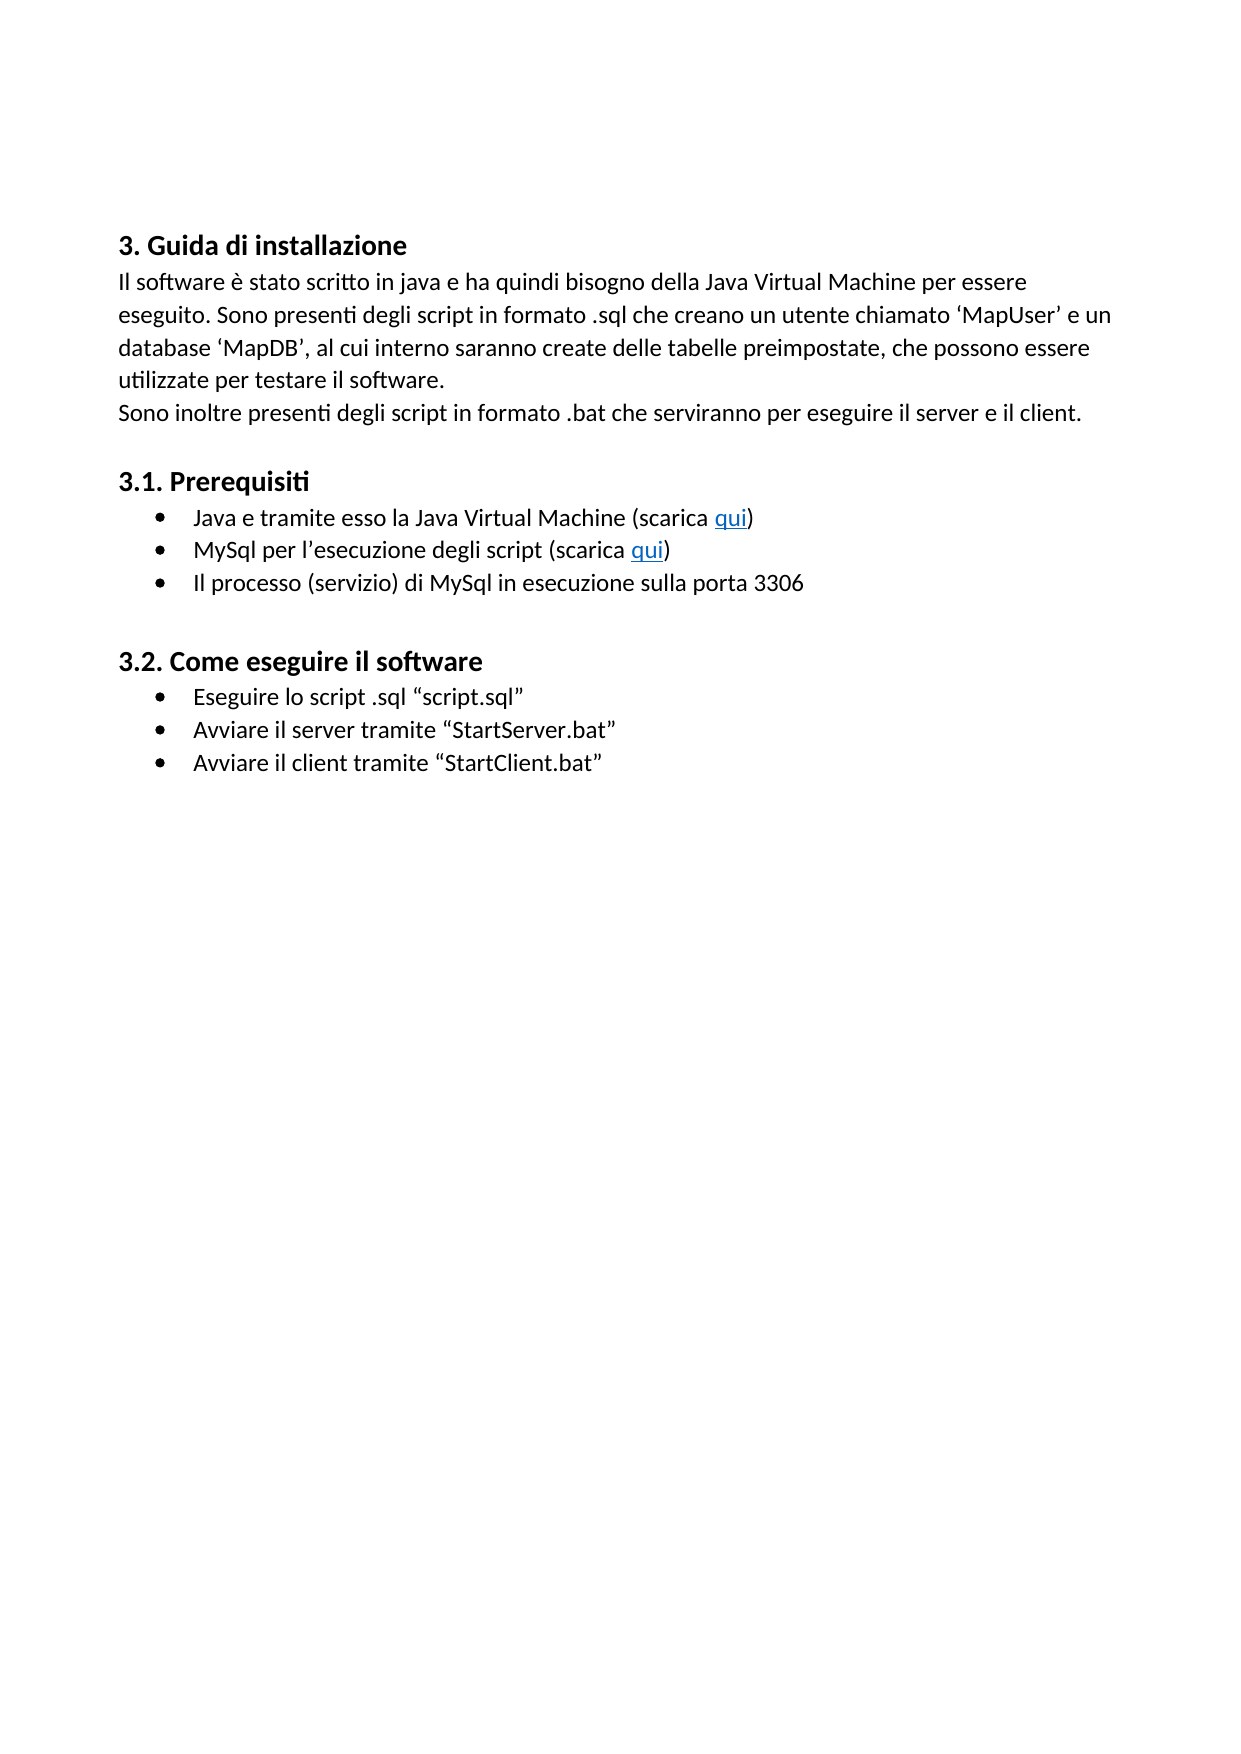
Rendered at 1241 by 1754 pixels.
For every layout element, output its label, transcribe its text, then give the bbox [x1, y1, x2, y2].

list Avviare il client tramite “StartClient.bat” [156, 747, 1122, 778]
list Eseguire lo script .sql “script.sql” [156, 682, 1122, 712]
list MySql per l’esecuzione degli script (scarica qui) [156, 535, 1122, 565]
list 3.2. Come eseguire il software [118, 643, 1122, 679]
list Il processo (servizio) di MySql in esecuzione sulla porta 3306 [156, 568, 1122, 598]
list Avviare il server tramite “StartServer.bat” [156, 714, 1122, 745]
list 3. Guida di installazione [118, 227, 1122, 263]
text Il software è stato scritto in java e ha quindi bisogno della Java Virtual Machine per essere eseguito. Sono presenti degli script in formato .sql che creano un utente chiamato ‘MapUser’ e un database ‘MapDB’, al cui interno saranno create delle tabelle preimpostate, che possono essere utilizzate per testare il software. [118, 266, 1122, 395]
list Java e tramite esso la Java Virtual Machine (scarica qui) [156, 502, 1122, 532]
list 3.1. Prerequisiti [118, 463, 1122, 499]
text Sono inoltre presenti degli script in formato .bat che serviranno per eseguire il server e il client. [118, 397, 1122, 428]
